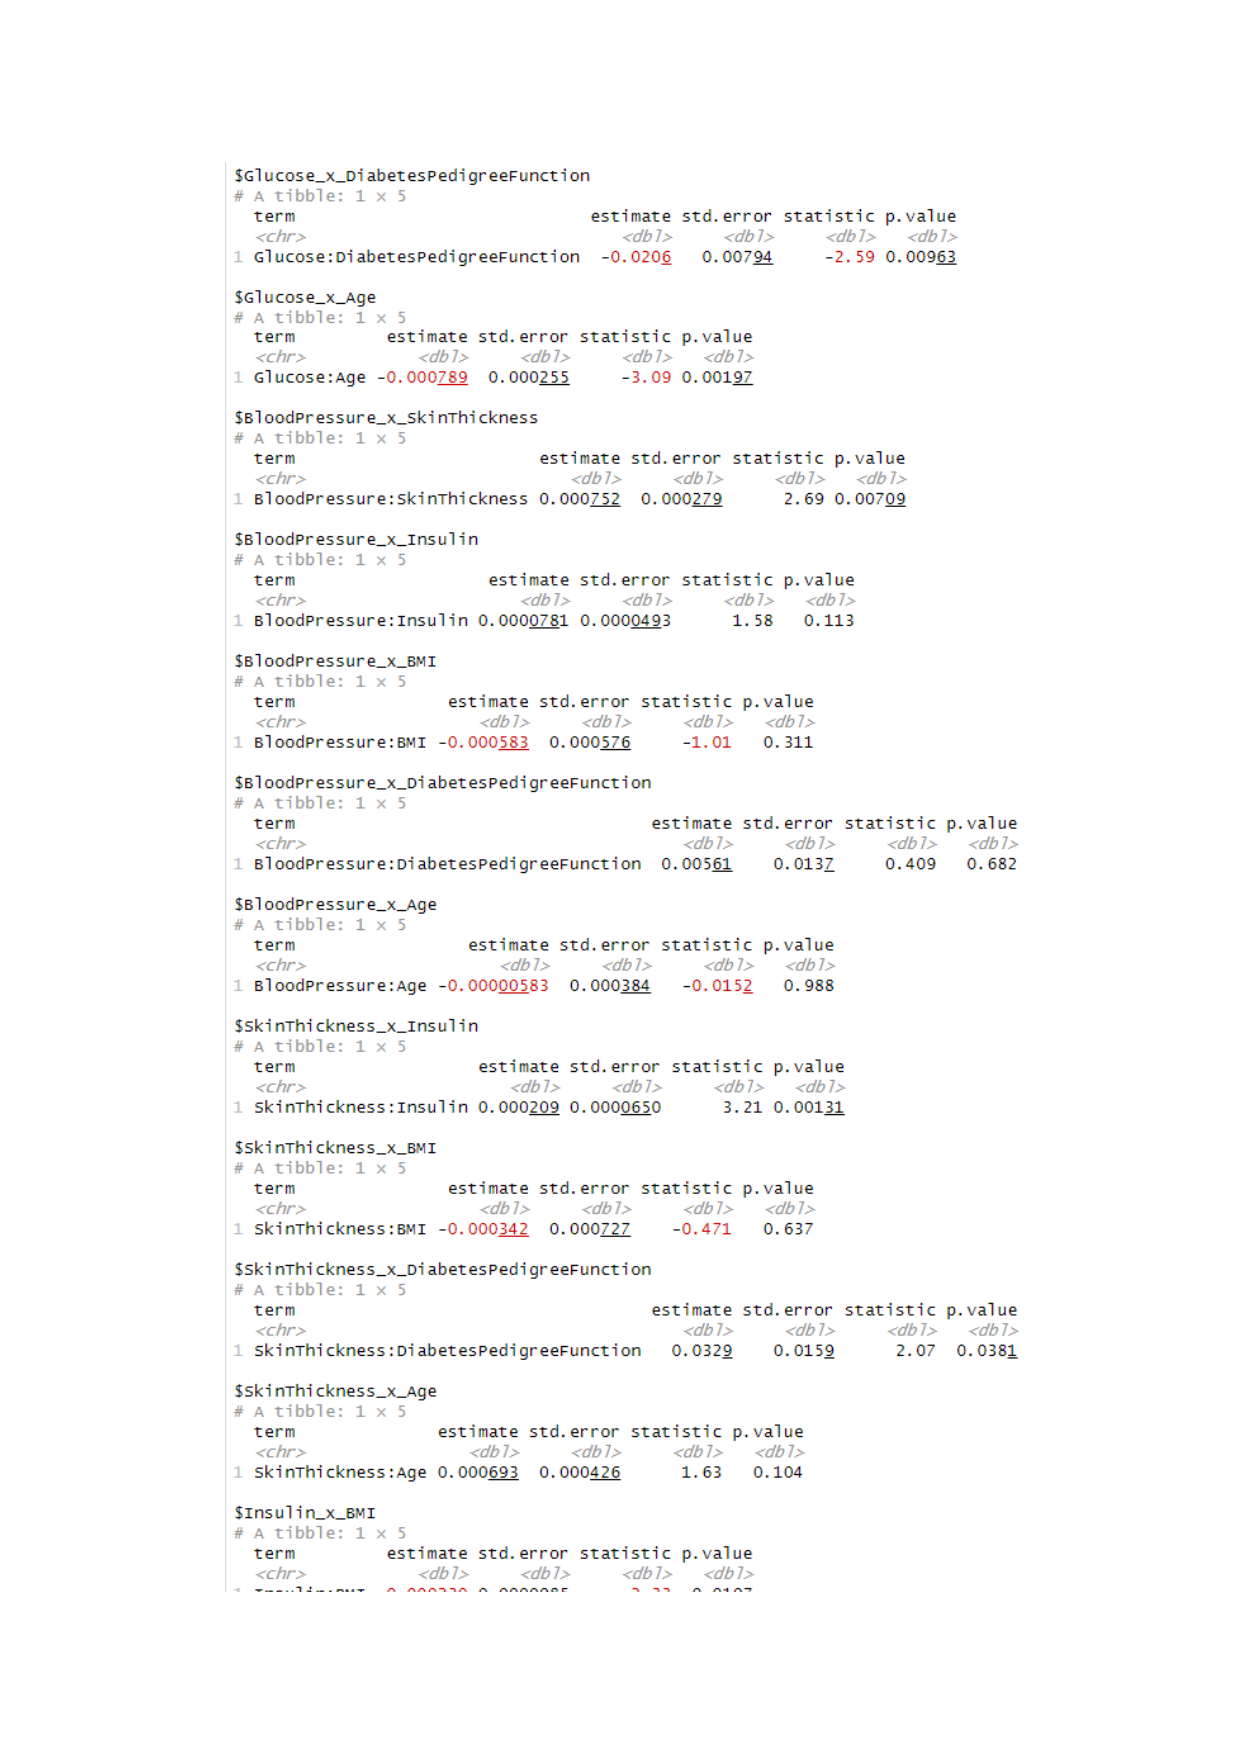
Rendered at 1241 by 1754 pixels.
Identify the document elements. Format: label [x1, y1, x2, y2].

picture [225, 162, 1059, 1592]
